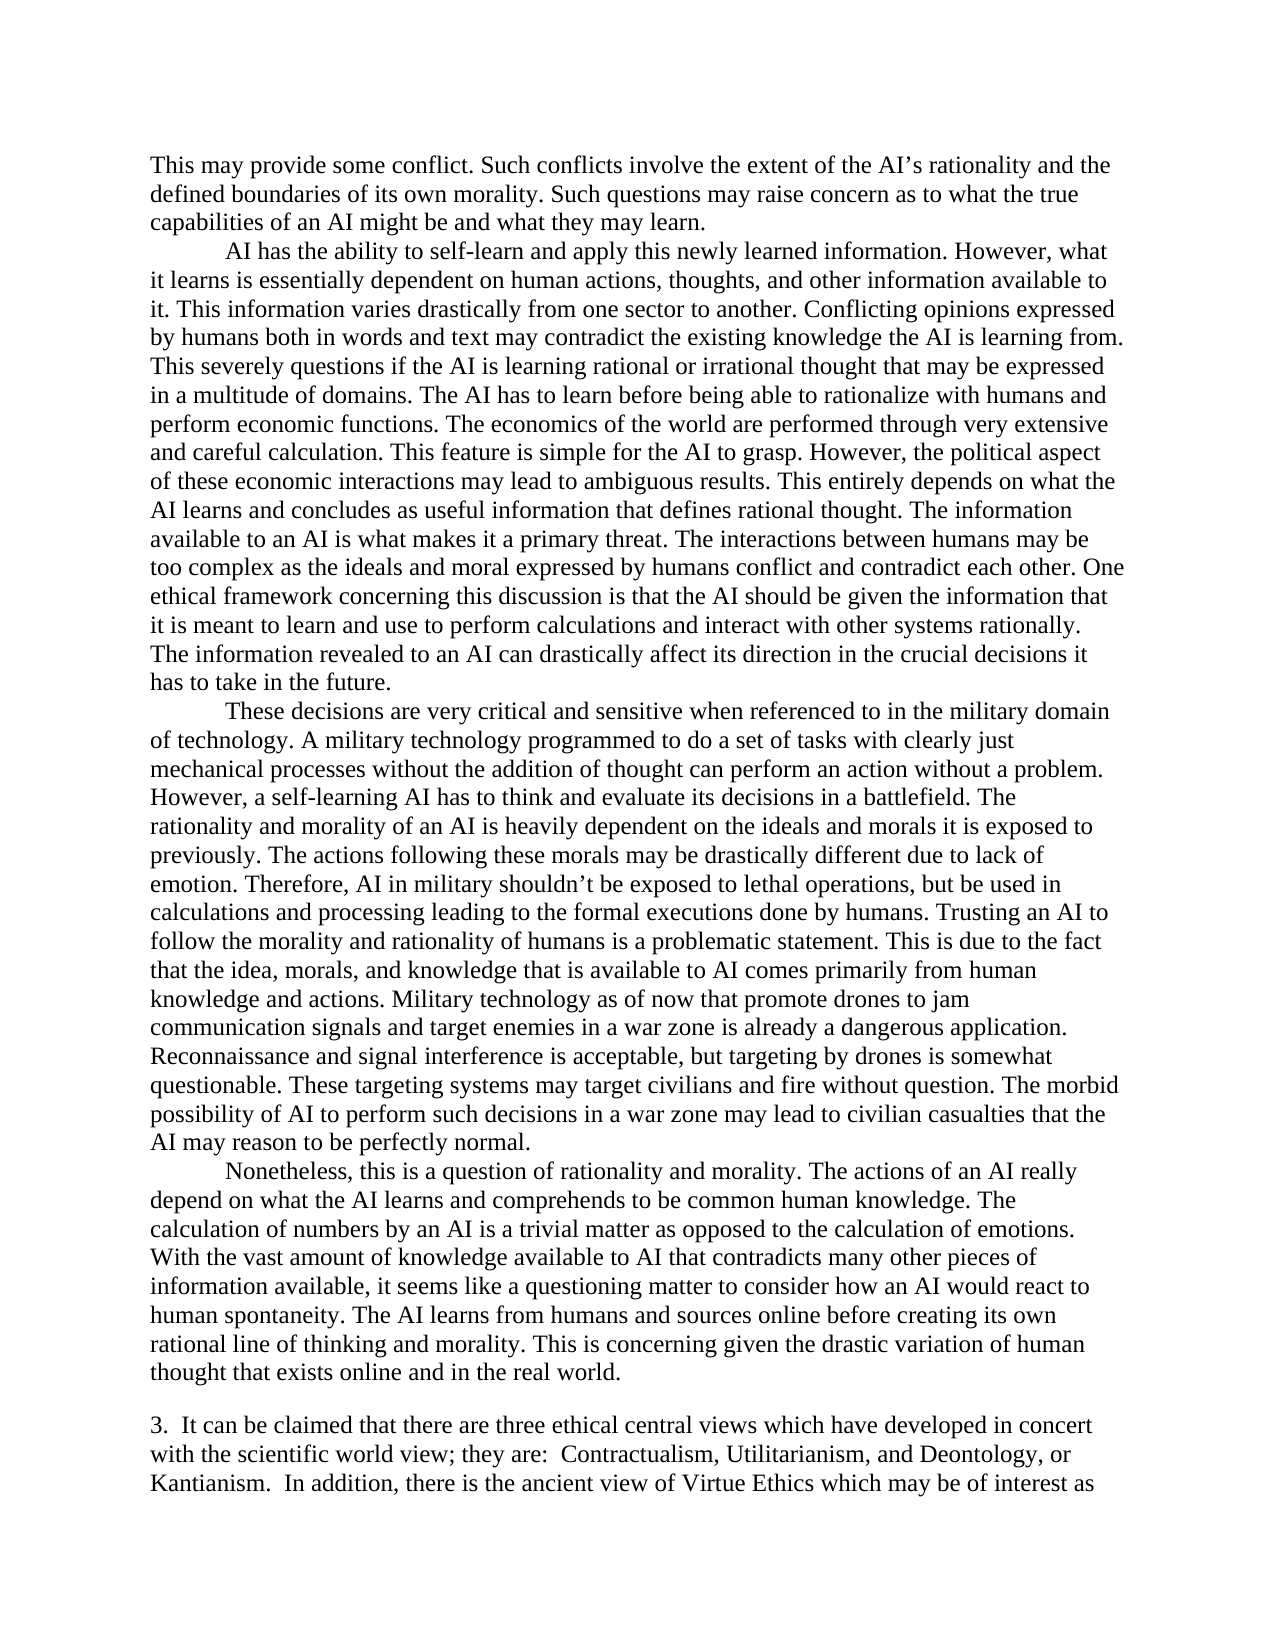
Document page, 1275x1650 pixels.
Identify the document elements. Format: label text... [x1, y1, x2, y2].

text These decisions are very critical and sensitive when referenced to in the military domain of technology. A military technology programmed to do a set of tasks with clearly just mechanical processes without the addition of thought can perform an action without a problem. However, a self-learning AI has to think and evaluate its decisions in a battlefield. The rationality and morality of an AI is heavily dependent on the ideals and morals it is exposed to previously. The actions following these morals may be drastically different due to lack of emotion. Therefore, AI in military shouldn’t be exposed to lethal operations, but be used in calculations and processing leading to the formal executions done by humans. Trusting an AI to follow the morality and rationality of humans is a problematic statement. This is due to the fact that the idea, morals, and knowledge that is available to AI comes primarily from human knowledge and actions. Military technology as of now that promote drones to jam communication signals and target enemies in a war zone is already a dangerous application. Reconnaissance and signal interference is acceptable, but targeting by drones is somewhat questionable. These targeting systems may target civilians and fire without question. The morbid possibility of AI to perform such decisions in a war zone may lead to civilian casualties that the AI may reason to be perfectly normal. [150, 696, 1125, 1156]
text AI has the ability to self-learn and apply this newly learned information. However, what it learns is essentially dependent on human actions, thoughts, and other information available to it. This information varies drastically from one sector to another. Conflicting opinions expressed by humans both in words and text may contradict the existing knowledge the AI is learning from. This severely questions if the AI is learning rational or irrational thought that may be expressed in a multitude of domains. The AI has to learn before being able to rationalize with humans and perform economic functions. The economics of the world are performed through very extensive and careful calculation. This feature is simple for the AI to grasp. However, the political aspect of these economic interactions may lead to ambiguous results. This entirely depends on what the AI learns and concludes as useful information that defines rational thought. The information available to an AI is what makes it a primary threat. The interactions between humans may be too complex as the ideals and moral expressed by humans conflict and contradict each other. One ethical framework concerning this discussion is that the AI should be given the information that it is meant to learn and use to perform calculations and interact with other systems rationally. The information revealed to an AI can drastically affect its direction in the crucial decisions it has to take in the future. [150, 236, 1125, 696]
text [150, 1410, 1125, 1497]
text Nonetheless, this is a question of rationality and morality. The actions of an AI really depend on what the AI learns and comprehends to be common human knowledge. The calculation of numbers by an AI is a trivial matter as opposed to the calculation of emotions. With the vast amount of knowledge available to AI that contradicts many other pieces of information available, it seems like a questioning matter to consider how an AI would react to human spontaneity. The AI learns from humans and sources online before creating its own rational line of thinking and morality. This is concerning given the drastic variation of human thought that exists online and in the real world. [150, 1156, 1125, 1386]
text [150, 150, 1125, 236]
